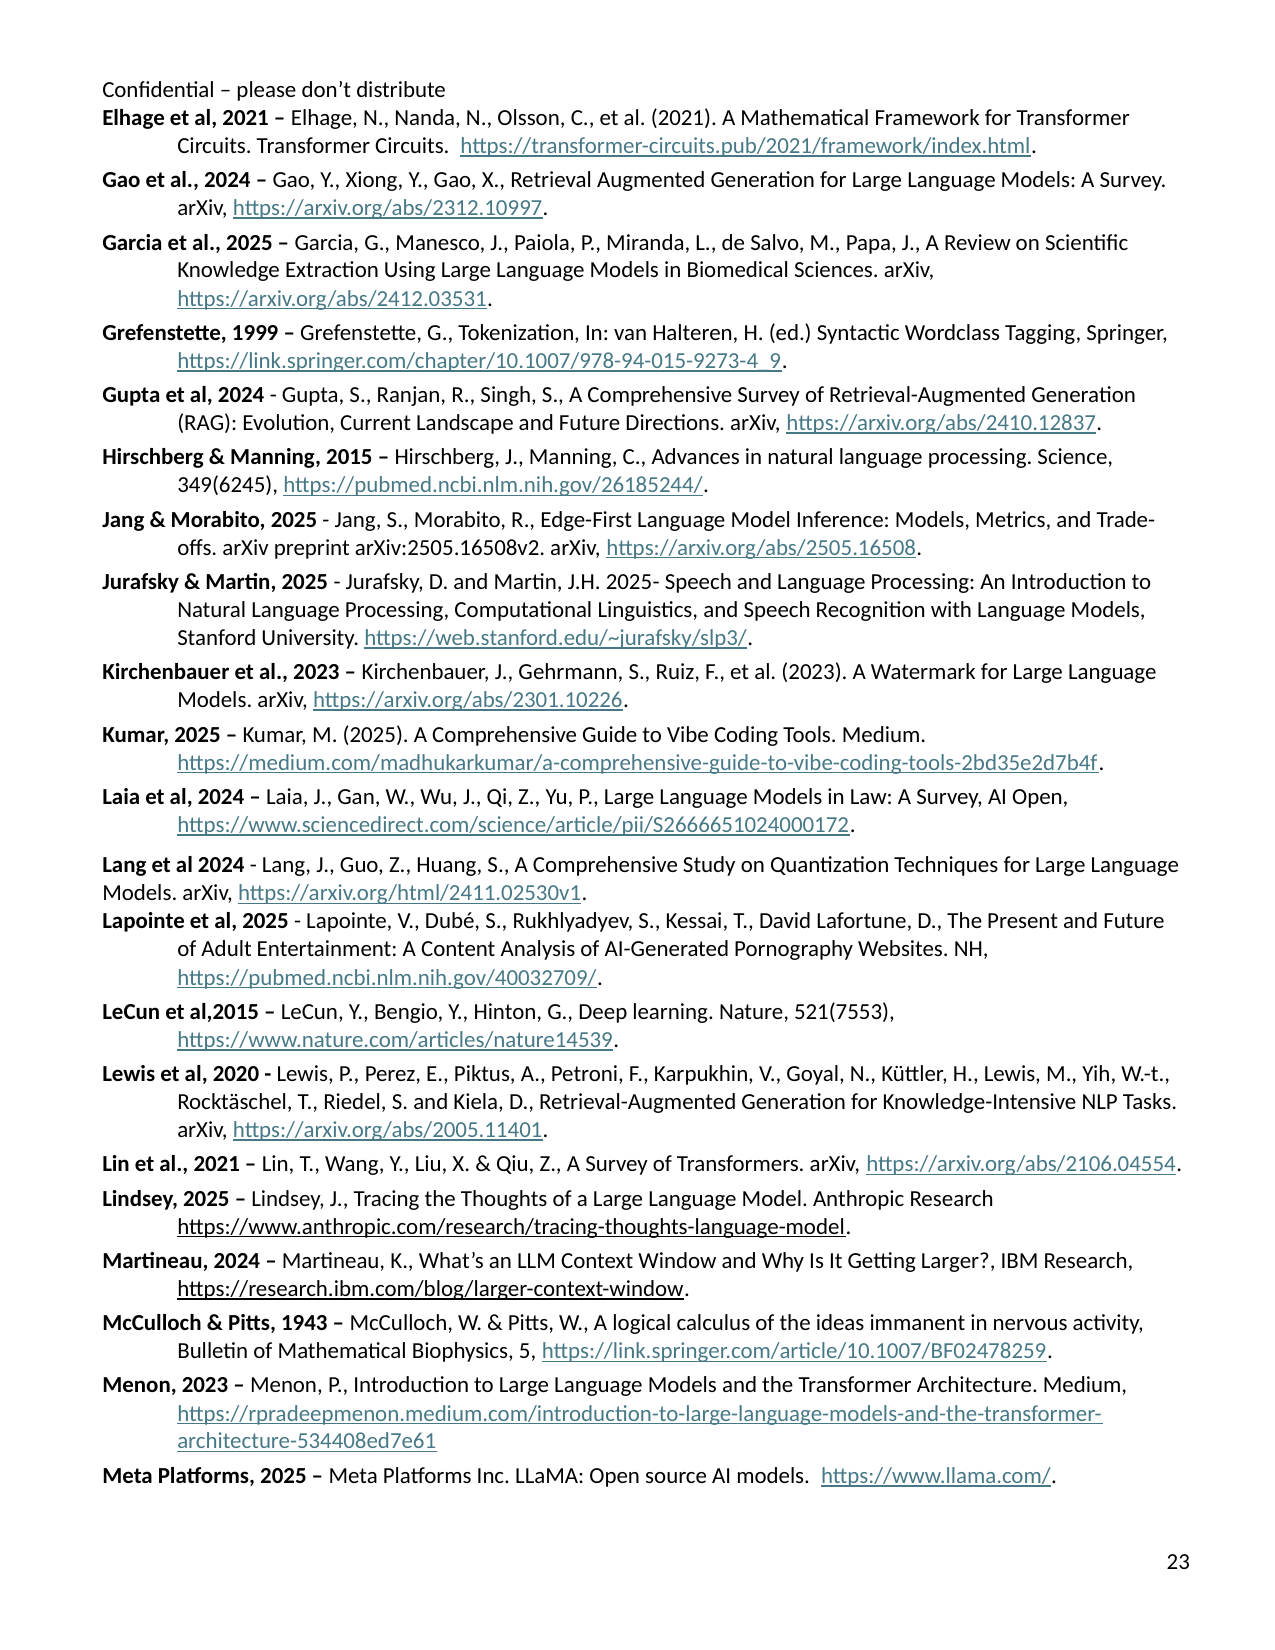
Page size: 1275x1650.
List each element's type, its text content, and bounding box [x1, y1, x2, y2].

text Kirchenbauer et al., 2023 – Kirchenbauer, J., Gehrmann, S., Ruiz, F., et al. (2023). A Watermark for Large Language Models. arXiv, https://arxiv.org/abs/2301.10226. [102, 657, 1189, 713]
text Laia et al, 2024 – Laia, J., Gan, W., Wu, J., Qi, Z., Yu, P., Large Language Models in Law: A Survey, AI Open, https://www.sciencedirect.com/science/article/pii/S2666651024000172. [102, 782, 1189, 838]
text Lin et al., 2021 – Lin, T., Wang, Y., Liu, X. & Qiu, Z., A Survey of Transformers. arXiv, https://arxiv.org/abs/2106.04554. [102, 1149, 1189, 1177]
text Elhage et al, 2021 – Elhage, N., Nanda, N., Olsson, C., et al. (2021). A Mathematical Framework for Transformer Circuits. Transformer Circuits. https://transformer-circuits.pub/2021/framework/index.html. [102, 103, 1189, 159]
text Garcia et al., 2025 – Garcia, G., Manesco, J., Paiola, P., Miranda, L., de Salvo, M., Papa, J., A Review on Scientific Knowledge Extraction Using Large Language Models in Biomedical Sciences. arXiv, https://arxiv.org/abs/2412.03531. [102, 228, 1189, 312]
text Lewis et al, 2020 - Lewis, P., Perez, E., Piktus, A., Petroni, F., Karpukhin, V., Goyal, N., Küttler, H., Lewis, M., Yih, W.-t., Rocktäschel, T., Riedel, S. and Kiela, D., Retrieval-Augmented Generation for Knowledge-Intensive NLP Tasks. arXiv, https://arxiv.org/abs/2005.11401. [102, 1059, 1189, 1143]
text LeCun et al,2015 – LeCun, Y., Bengio, Y., Hinton, G., Deep learning. Nature, 521(7553), https://www.nature.com/articles/nature14539. [102, 997, 1189, 1053]
text Jurafsky & Martin, 2025 - Jurafsky, D. and Martin, J.H. 2025- Speech and Language Processing: An Introduction to Natural Language Processing, Computational Linguistics, and Speech Recognition with Language Models, Stanford University. https://web.stanford.edu/~jurafsky/slp3/. [102, 567, 1189, 651]
text Lang et al 2024 - Lang, J., Guo, Z., Huang, S., A Comprehensive Study on Quantization Techniques for Large Language Models. arXiv, https://arxiv.org/html/2411.02530v1. [102, 851, 1189, 907]
text Menon, 2023 – Menon, P., Introduction to Large Language Models and the Transformer Architecture. Medium, https://rpradeepmenon.medium.com/introduction-to-large-language-models-and-the-transformer-architecture-534408ed7e61 [102, 1371, 1189, 1455]
text McCulloch & Pitts, 1943 – McCulloch, W. & Pitts, W., A logical calculus of the ideas immanent in nervous activity, Bulletin of Mathematical Biophysics, 5, https://link.springer.com/article/10.1007/BF02478259. [102, 1308, 1189, 1364]
text Kumar, 2025 – Kumar, M. (2025). A Comprehensive Guide to Vibe Coding Tools. Medium. https://medium.com/madhukarkumar/a-comprehensive-guide-to-vibe-coding-tools-2bd35e2d7b4f. [102, 720, 1189, 776]
text Grefenstette, 1999 – Grefenstette, G., Tokenization, In: van Halteren, H. (ed.) Syntactic Wordclass Tagging, Springer, https://link.springer.com/chapter/10.1007/978-94-015-9273-4_9. [102, 318, 1189, 374]
text Gao et al., 2024 – Gao, Y., Xiong, Y., Gao, X., Retrieval Augmented Generation for Large Language Models: A Survey. arXiv, https://arxiv.org/abs/2312.10997. [102, 165, 1189, 221]
text Meta Platforms, 2025 – Meta Platforms Inc. LLaMA: Open source AI models. https://www.llama.com/. [102, 1461, 1189, 1489]
text Lapointe et al, 2025 - Lapointe, V., Dubé, S., Rukhlyadyev, S., Kessai, T., David Lafortune, D., The Present and Future of Adult Entertainment: A Content Analysis of AI-Generated Pornography Websites. NH, https://pubmed.ncbi.nlm.nih.gov/40032709/. [102, 907, 1189, 991]
text Martineau, 2024 – Martineau, K., What’s an LLM Context Window and Why Is It Getting Larger?, IBM Research, https://research.ibm.com/blog/larger-context-window. [102, 1246, 1189, 1302]
text Hirschberg & Manning, 2015 – Hirschberg, J., Manning, C., Advances in natural language processing. Science, 349(6245), https://pubmed.ncbi.nlm.nih.gov/26185244/. [102, 442, 1189, 498]
text Lindsey, 2025 – Lindsey, J., Tracing the Thoughts of a Large Language Model. Anthropic Research https://www.anthropic.com/research/tracing-thoughts-language-model. [102, 1184, 1189, 1240]
text Gupta et al, 2024 - Gupta, S., Ranjan, R., Singh, S., A Comprehensive Survey of Retrieval-Augmented Generation (RAG): Evolution, Current Landscape and Future Directions. arXiv, https://arxiv.org/abs/2410.12837. [102, 380, 1189, 436]
text Jang & Morabito, 2025 - Jang, S., Morabito, R., Edge-First Language Model Inference: Models, Metrics, and Trade-offs. arXiv preprint arXiv:2505.16508v2. arXiv, https://arxiv.org/abs/2505.16508. [102, 505, 1189, 561]
